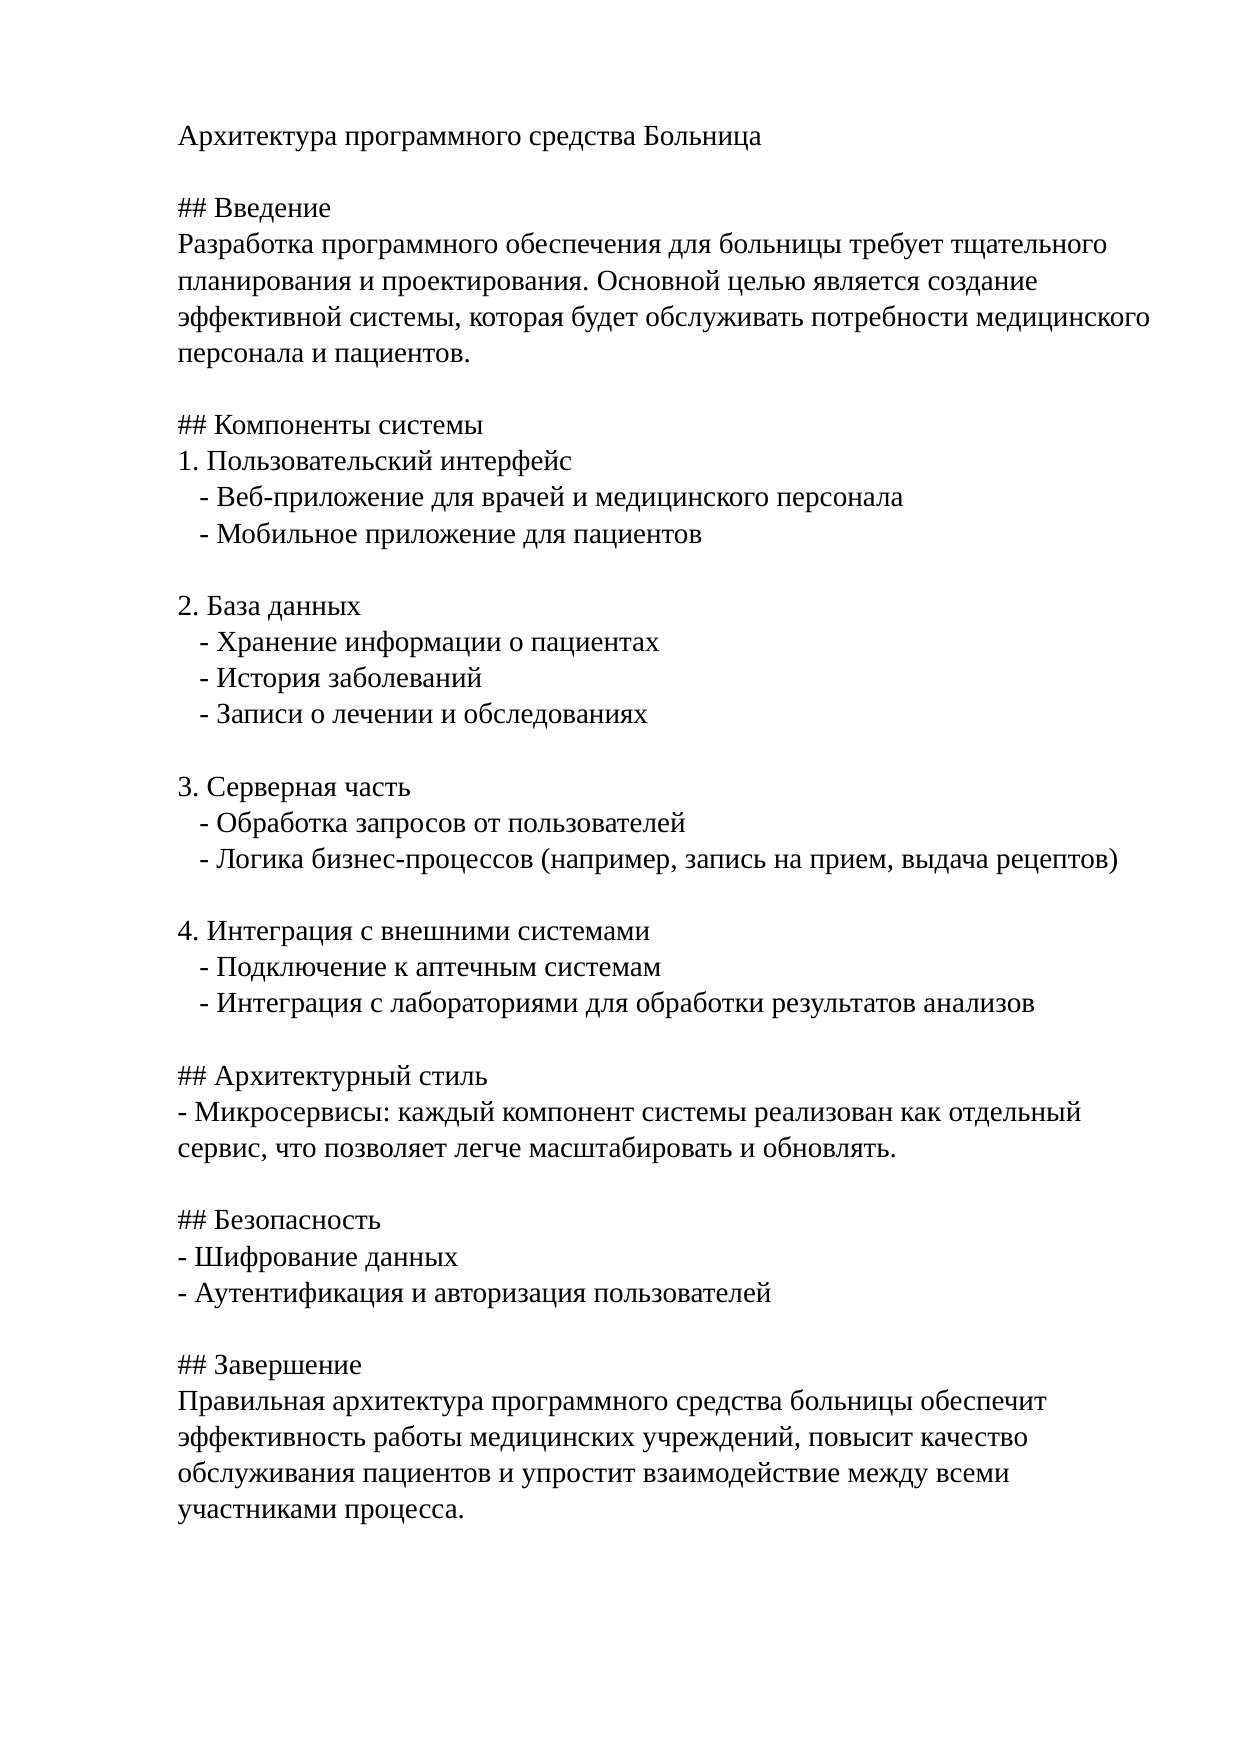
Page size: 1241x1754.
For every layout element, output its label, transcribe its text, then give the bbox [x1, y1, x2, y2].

text Архитектура программного средства Больница ## Введение Разработка программного обеспечения для больницы требует тщательного планирования и проектирования. Основной целью является создание эффективной системы, которая будет обслуживать потребности медицинского персонала и пациентов. ## Компоненты системы 1. Пользовательский интерфейс - Веб-приложение для врачей и медицинского персонала - Мобильное приложение для пациентов 2. База данных - Хранение информации о пациентах - История заболеваний - Записи о лечении и обследованиях 3. Серверная часть - Обработка запросов от пользователей - Логика бизнес-процессов (например, запись на прием, выдача рецептов) 4. Интеграция с внешними системами - Подключение к аптечным системам - Интеграция с лабораториями для обработки результатов анализов ## Архитектурный стиль - Микросервисы: каждый компонент системы реализован как отдельный сервис, что позволяет легче масштабировать и обновлять. ## Безопасность - Шифрование данных - Аутентификация и авторизация пользователей ## Завершение Правильная архитектура программного средства больницы обеспечит эффективность работы медицинских учреждений, повысит качество обслуживания пациентов и упростит взаимодействие между всеми участниками процесса. [177, 118, 1152, 1525]
